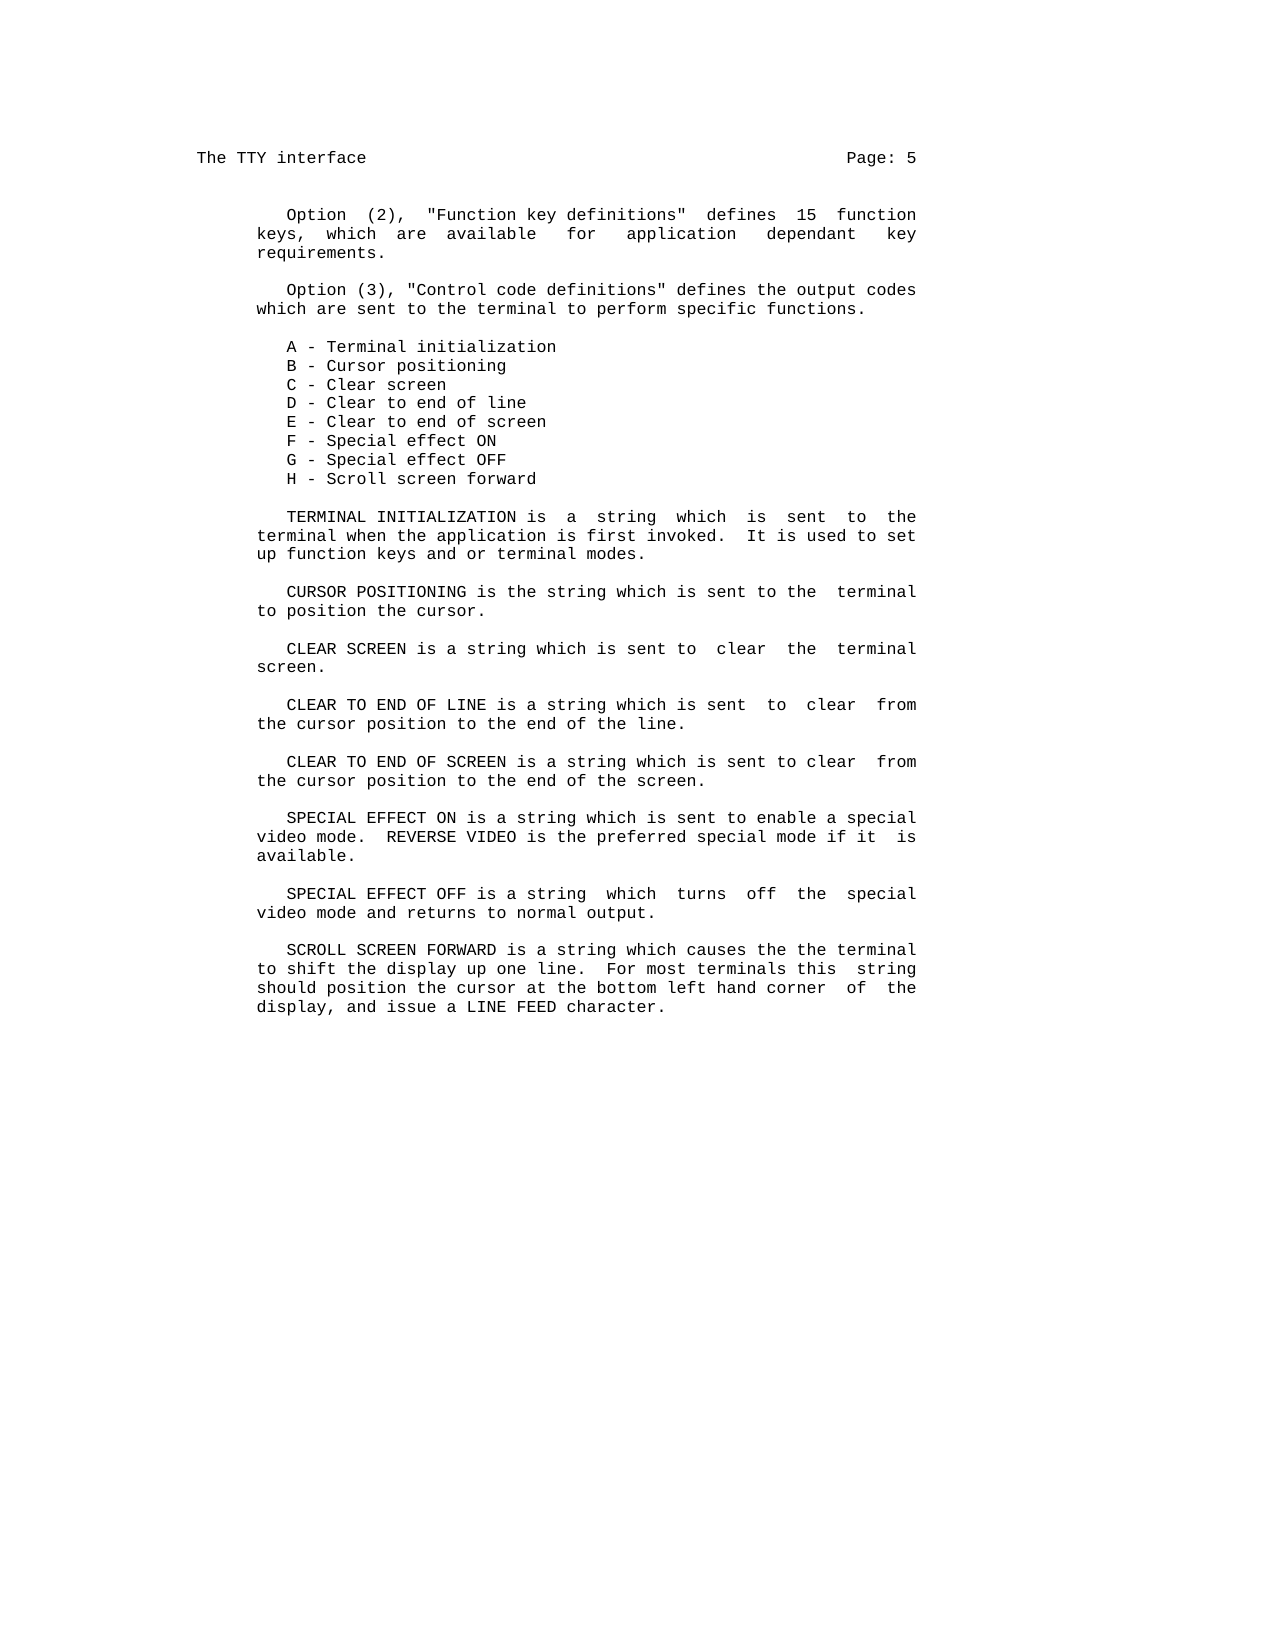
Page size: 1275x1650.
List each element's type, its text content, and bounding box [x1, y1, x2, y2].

text CLEAR TO END OF LINE is a string which is sent to clear from [156, 697, 1118, 716]
text B - Cursor positioning [156, 357, 1118, 376]
text G - Special effect OFF [156, 452, 1118, 471]
text keys, which are available for application dependant key [156, 225, 1118, 244]
text the cursor position to the end of the line. [156, 716, 1118, 734]
text SPECIAL EFFECT OFF is a string which turns off the special [156, 885, 1118, 904]
text CLEAR SCREEN is a string which is sent to clear the terminal [156, 640, 1118, 659]
text terminal when the application is first invoked. It is used to set [156, 527, 1118, 546]
text CLEAR TO END OF SCREEN is a string which is sent to clear from [156, 753, 1118, 772]
text H - Scroll screen forward [156, 471, 1118, 489]
text C - Clear screen [156, 376, 1118, 395]
text SCROLL SCREEN FORWARD is a string which causes the the terminal [156, 942, 1118, 961]
text Option (3), "Control code definitions" defines the output codes [156, 282, 1118, 301]
text display, and issue a LINE FEED character. [156, 998, 1118, 1017]
text up function keys and or terminal modes. [156, 546, 1118, 565]
text the cursor position to the end of the screen. [156, 772, 1118, 791]
text SPECIAL EFFECT ON is a string which is sent to enable a special [156, 810, 1118, 829]
text requirements. [156, 244, 1118, 263]
text to shift the display up one line. For most terminals this string [156, 961, 1118, 979]
text video mode and returns to normal output. [156, 904, 1118, 923]
text screen. [156, 659, 1118, 678]
text to position the cursor. [156, 602, 1118, 621]
text should position the cursor at the bottom left hand corner of the [156, 979, 1118, 998]
text available. [156, 848, 1118, 866]
text TERMINAL INITIALIZATION is a string which is sent to the [156, 508, 1118, 527]
text CURSOR POSITIONING is the string which is sent to the terminal [156, 584, 1118, 602]
text E - Clear to end of screen [156, 414, 1118, 433]
text video mode. REVERSE VIDEO is the preferred special mode if it is [156, 829, 1118, 848]
text which are sent to the terminal to perform specific functions. [156, 301, 1118, 320]
text The TTY interface Page: 5 [156, 150, 1118, 169]
text A - Terminal initialization [156, 338, 1118, 357]
text F - Special effect ON [156, 433, 1118, 452]
text D - Clear to end of line [156, 395, 1118, 414]
text Option (2), "Function key definitions" defines 15 function [156, 207, 1118, 225]
